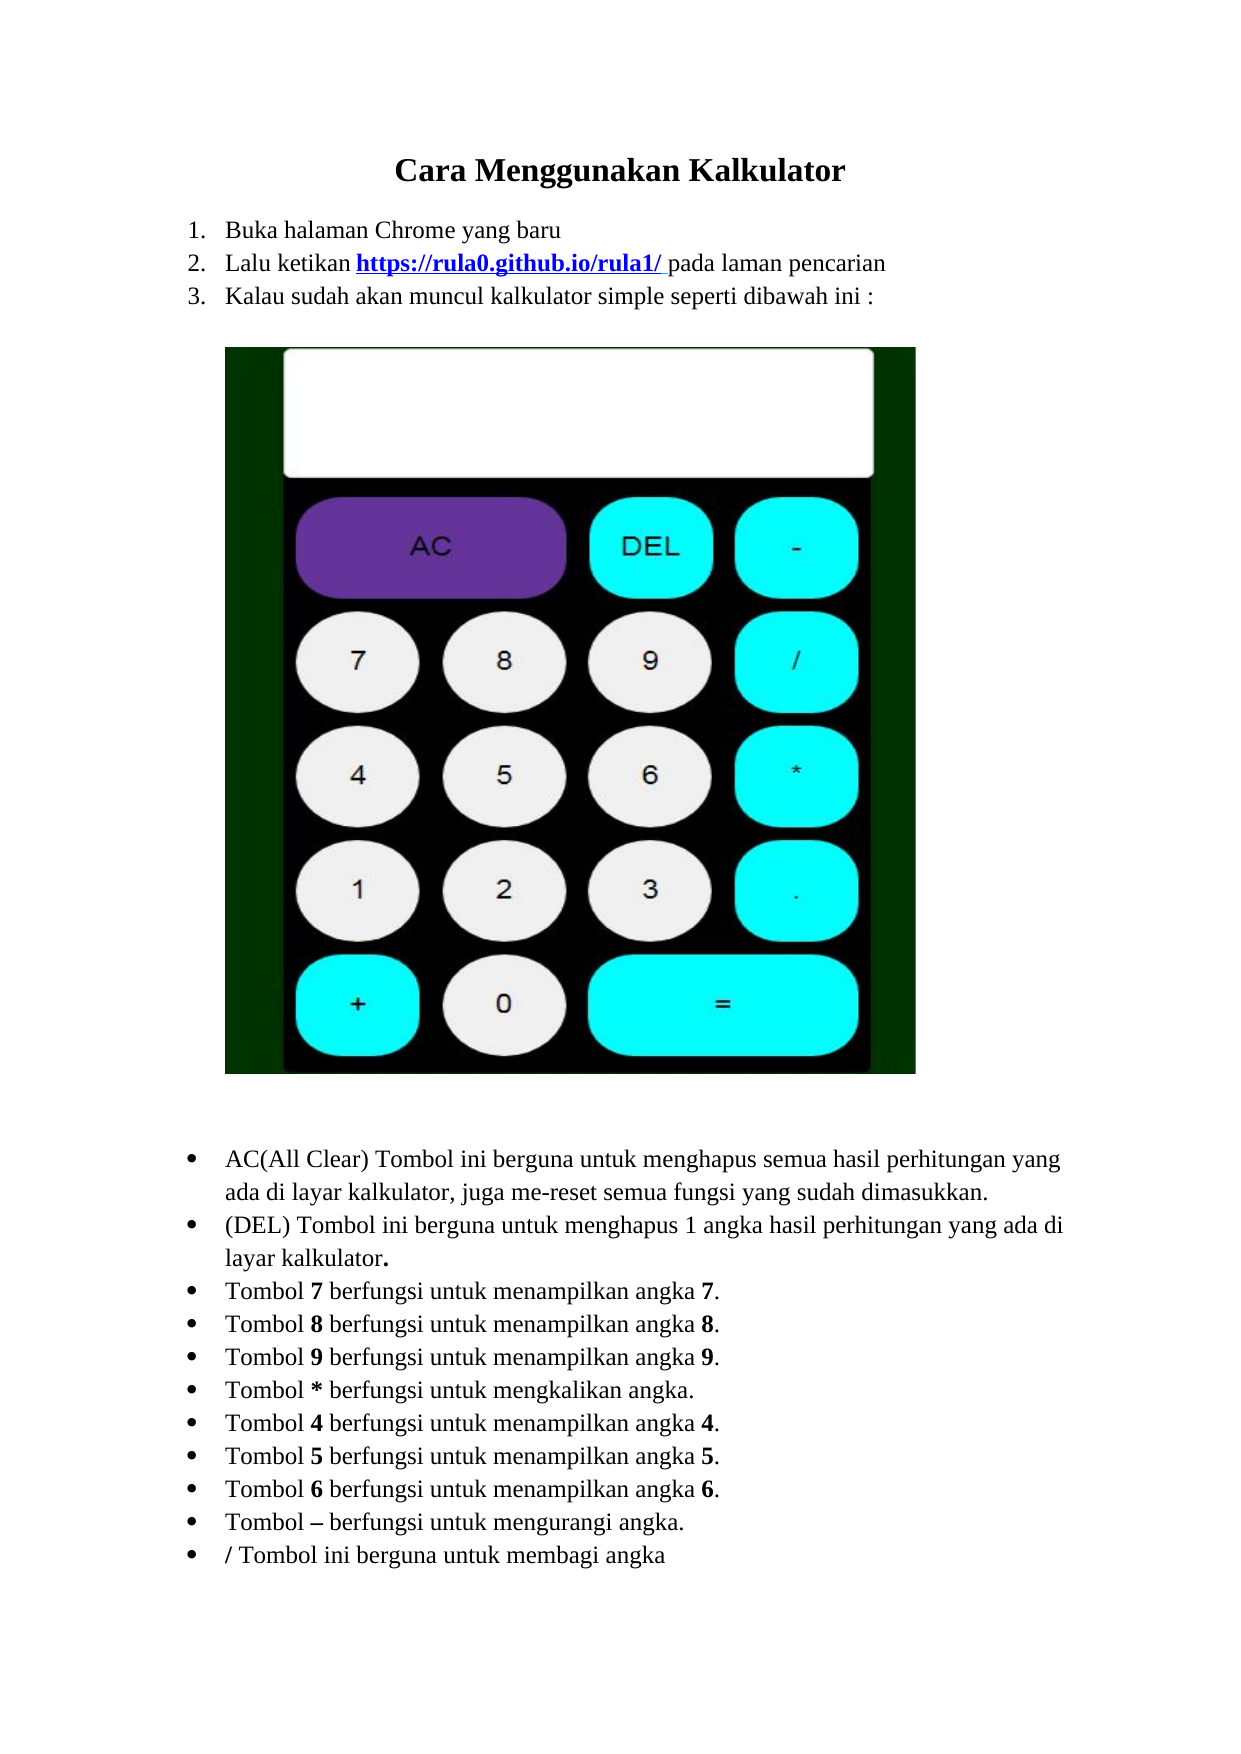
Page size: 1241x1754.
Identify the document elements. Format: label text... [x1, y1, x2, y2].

list Tombol 6 berfungsi untuk menampilkan angka 6. [187, 1474, 1090, 1503]
text Cara Menggunakan Kalkulator [150, 150, 1090, 188]
list Tombol – berfungsi untuk mengurangi angka. [187, 1507, 1090, 1536]
list Tombol 5 berfungsi untuk menampilkan angka 5. [187, 1441, 1090, 1470]
list (DEL) Tombol ini berguna untuk menghapus 1 angka hasil perhitungan yang ada di layar kalkulator. [187, 1210, 1090, 1272]
picture [225, 347, 916, 1074]
list AC(All Clear) Tombol ini berguna untuk menghapus semua hasil perhitungan yang ada di layar kalkulator, juga me-reset semua fungsi yang sudah dimasukkan. [187, 1144, 1090, 1206]
list Kalau sudah akan muncul kalkulator simple seperti dibawah ini : [187, 281, 1090, 310]
list Tombol 9 berfungsi untuk menampilkan angka 9. [187, 1342, 1090, 1371]
list Buka halaman Chrome yang baru [187, 215, 1090, 244]
list Tombol 7 berfungsi untuk menampilkan angka 7. [187, 1276, 1090, 1304]
list / Tombol ini berguna untuk membagi angka [187, 1540, 1090, 1569]
list Lalu ketikan https://rula0.github.io/rula1/ pada laman pencarian [187, 248, 1090, 277]
list Tombol * berfungsi untuk mengkalikan angka. [187, 1375, 1090, 1404]
list Tombol 8 berfungsi untuk menampilkan angka 8. [187, 1309, 1090, 1338]
list Tombol 4 berfungsi untuk menampilkan angka 4. [187, 1408, 1090, 1437]
